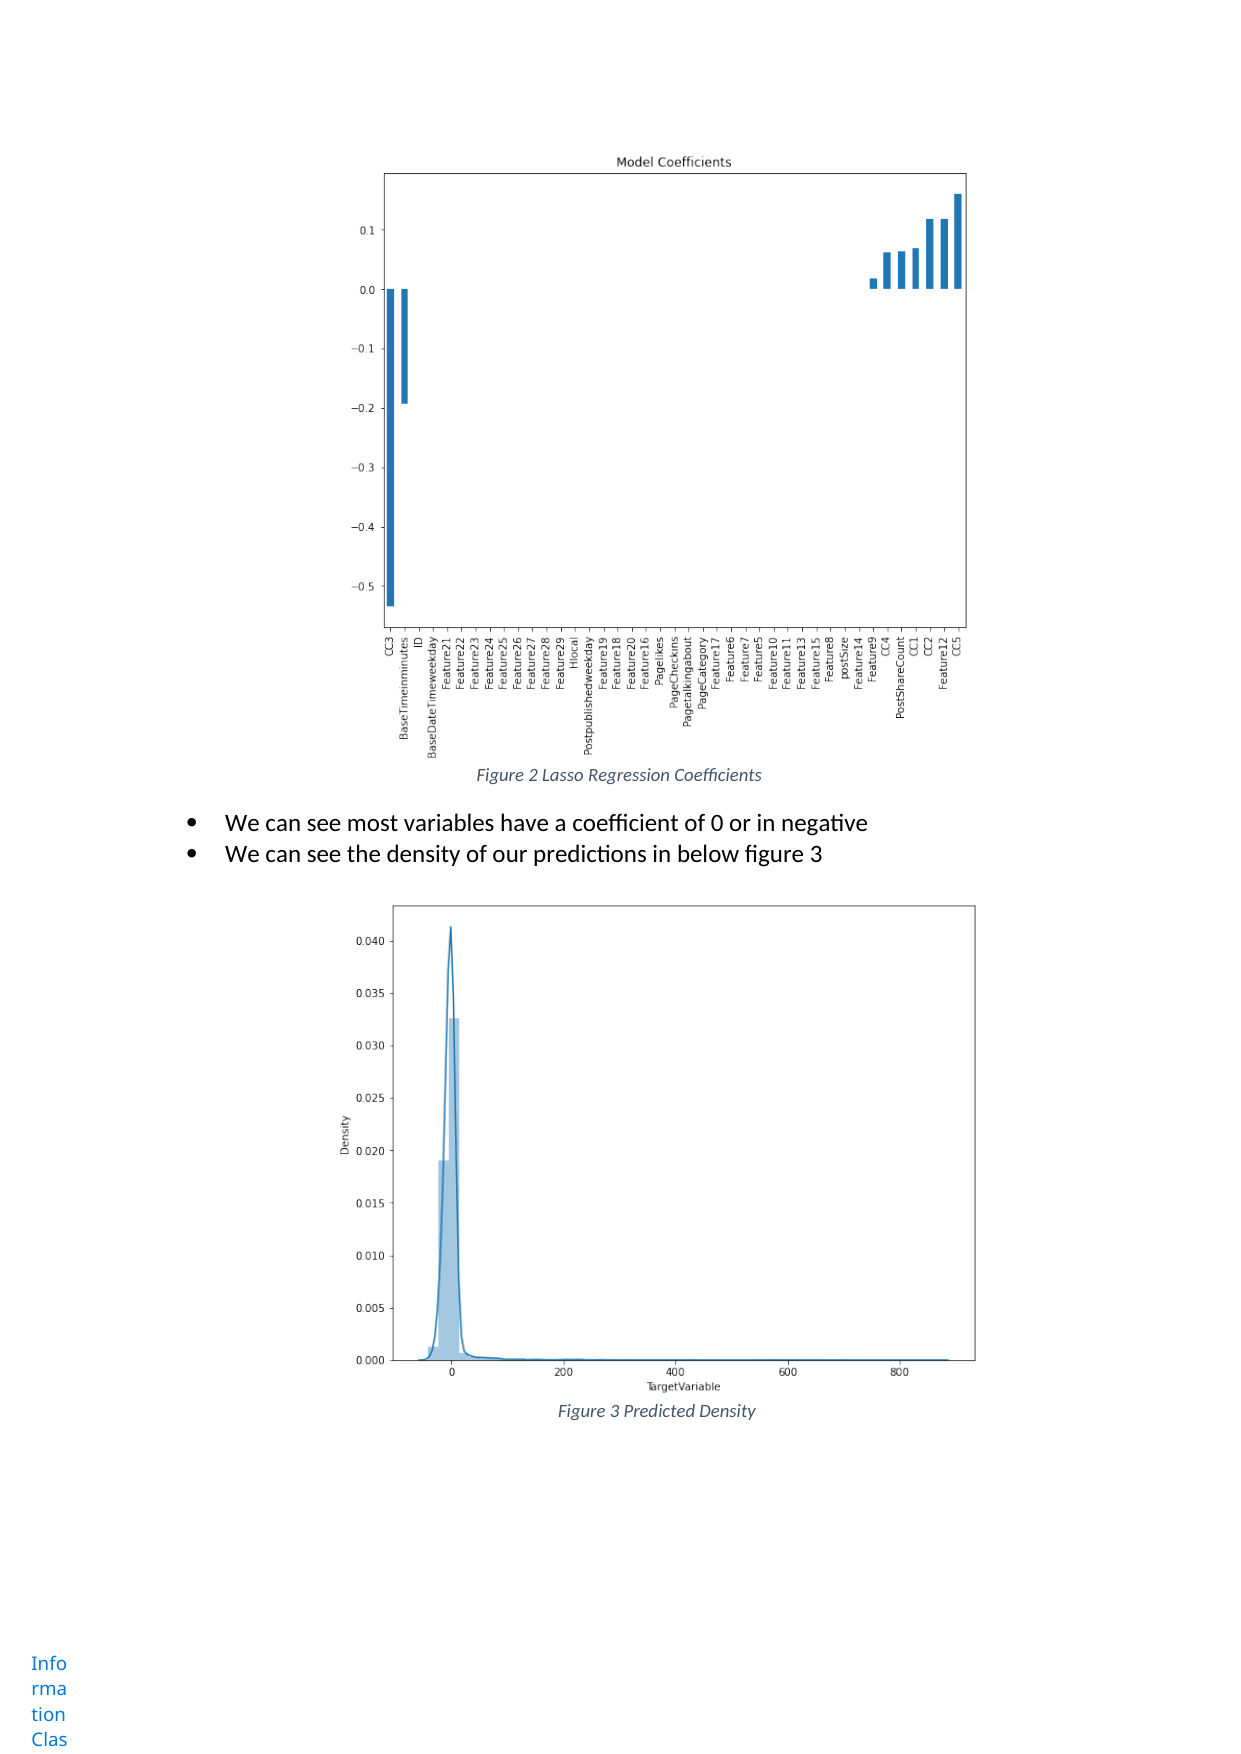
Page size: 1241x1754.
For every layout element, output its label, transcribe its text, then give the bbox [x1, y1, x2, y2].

text Figure 2 Lasso Regression Coefficients [150, 763, 1090, 786]
picture [333, 898, 982, 1400]
list We can see the density of our predictions in below figure 3 [187, 838, 1090, 868]
list We can see most variables have a coefficient of 0 or in negative [187, 807, 1090, 838]
text Figure 3 Predicted Density [150, 1399, 1090, 1422]
picture [343, 150, 972, 764]
